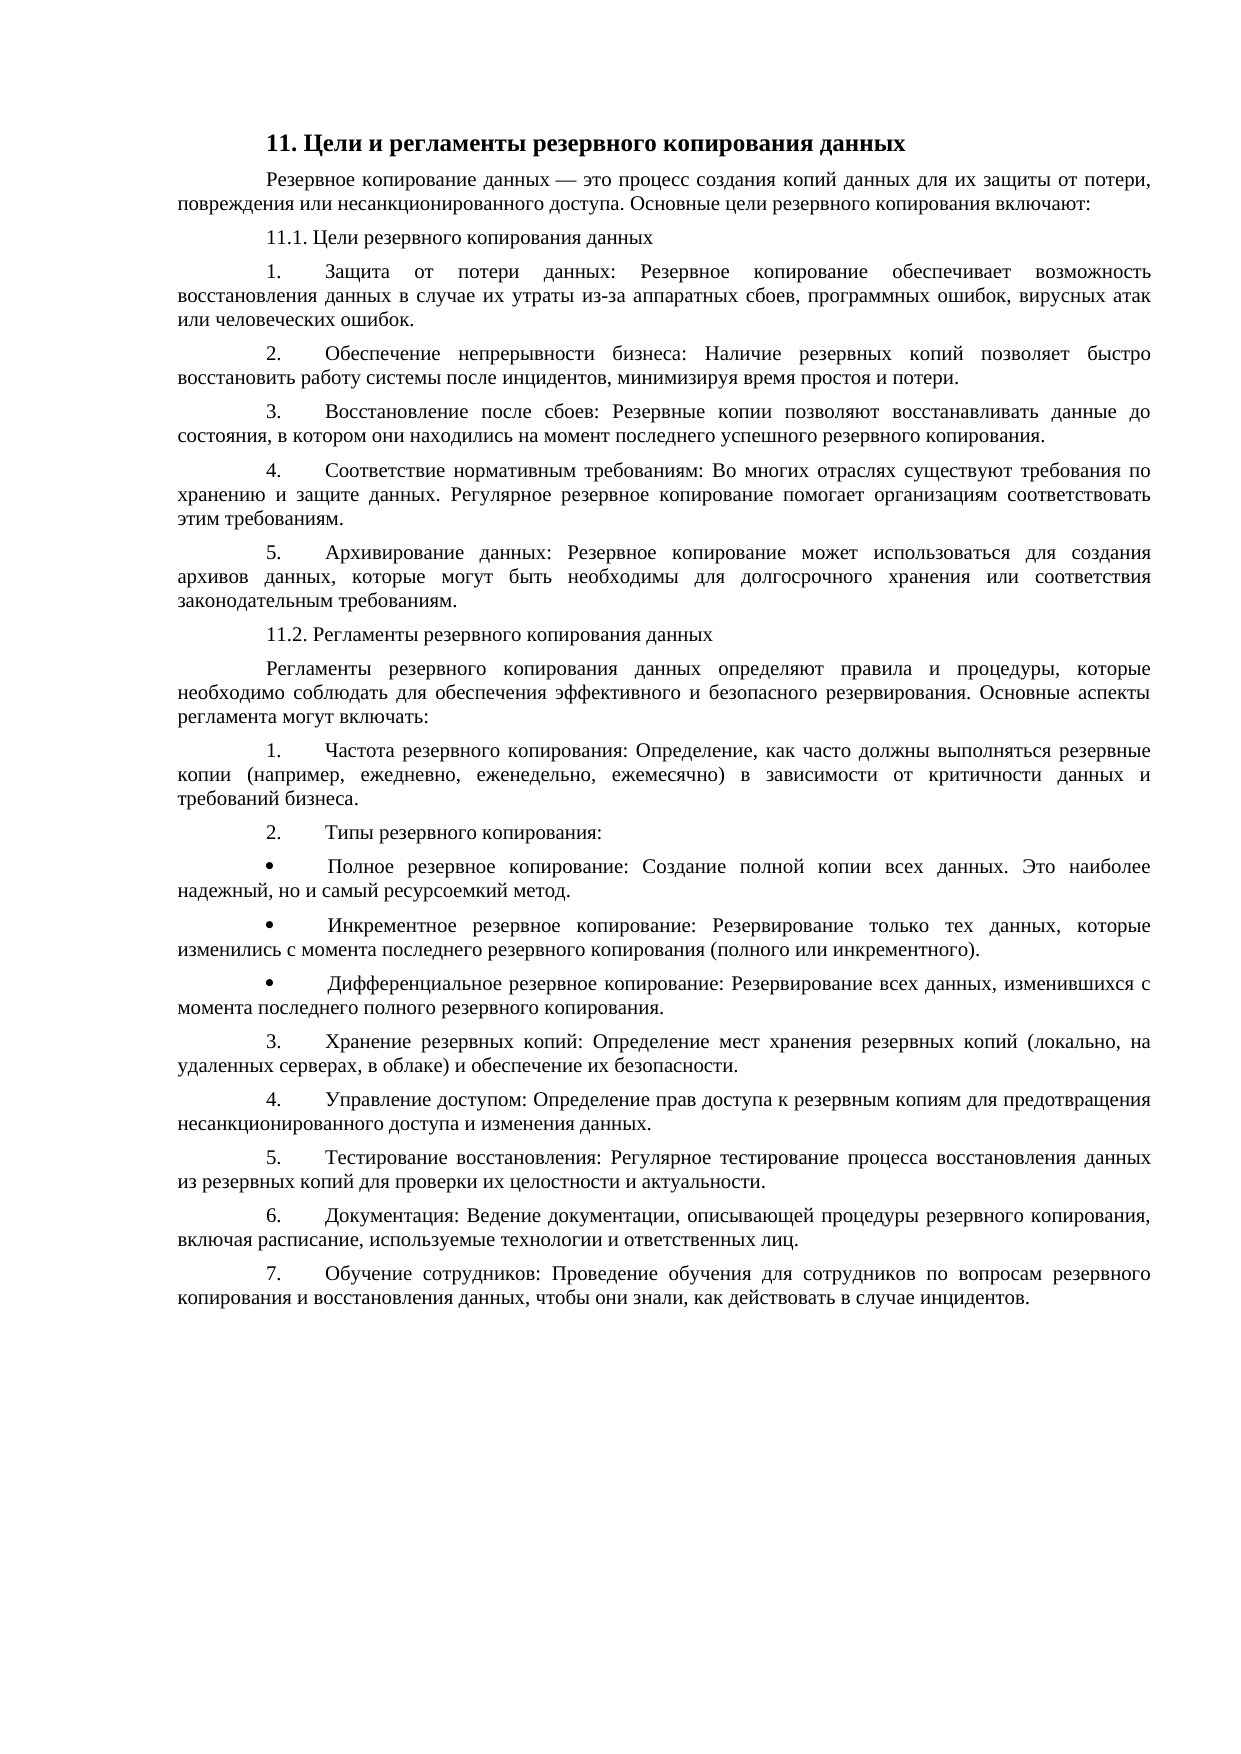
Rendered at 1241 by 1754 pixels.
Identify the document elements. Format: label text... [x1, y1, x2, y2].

list Частота резервного копирования: Определение, как часто должны выполняться резервные копии (например, ежедневно, еженедельно, ежемесячно) в зависимости от критичности данных и требований бизнеса. [177, 738, 1152, 810]
list Полное резервное копирование: Создание полной копии всех данных. Это наиболее надежный, но и самый ресурсоемкий метод. [177, 854, 1152, 902]
list Управление доступом: Определение прав доступа к резервным копиям для предотвращения несанкционированного доступа и изменения данных. [177, 1087, 1152, 1135]
list Защита от потери данных: Резервное копирование обеспечивает возможность восстановления данных в случае их утраты из-за аппаратных сбоев, программных ошибок, вирусных атак или человеческих ошибок. [177, 259, 1152, 331]
list Инкрементное резервное копирование: Резервирование только тех данных, которые изменились с момента последнего резервного копирования (полного или инкрементного). [177, 912, 1152, 961]
list Типы резервного копирования: [177, 820, 1152, 844]
text 11. Цели и регламенты резервного копирования данных [177, 128, 1152, 157]
text Резервное копирование данных — это процесс создания копий данных для их защиты от потери, повреждения или несанкционированного доступа. Основные цели резервного копирования включают: [177, 167, 1152, 215]
list Документация: Ведение документации, описывающей процедуры резервного копирования, включая расписание, используемые технологии и ответственных лиц. [177, 1203, 1152, 1251]
list Тестирование восстановления: Регулярное тестирование процесса восстановления данных из резервных копий для проверки их целостности и актуальности. [177, 1145, 1152, 1193]
text 11.2. Регламенты резервного копирования данных [177, 622, 1152, 646]
list Обучение сотрудников: Проведение обучения для сотрудников по вопросам резервного копирования и восстановления данных, чтобы они знали, как действовать в случае инцидентов. [177, 1261, 1152, 1309]
list Хранение резервных копий: Определение мест хранения резервных копий (локально, на удаленных серверах, в облаке) и обеспечение их безопасности. [177, 1029, 1152, 1077]
list Дифференциальное резервное копирование: Резервирование всех данных, изменившихся с момента последнего полного резервного копирования. [177, 971, 1152, 1019]
list Соответствие нормативным требованиям: Во многих отраслях существуют требования по хранению и защите данных. Регулярное резервное копирование помогает организациям соответствовать этим требованиям. [177, 457, 1152, 530]
list Обеспечение непрерывности бизнеса: Наличие резервных копий позволяет быстро восстановить работу системы после инцидентов, минимизируя время простоя и потери. [177, 341, 1152, 389]
text 11.1. Цели резервного копирования данных [177, 225, 1152, 249]
text Регламенты резервного копирования данных определяют правила и процедуры, которые необходимо соблюдать для обеспечения эффективного и безопасного резервирования. Основные аспекты регламента могут включать: [177, 656, 1152, 728]
list Архивирование данных: Резервное копирование может использоваться для создания архивов данных, которые могут быть необходимы для долгосрочного хранения или соответствия законодательным требованиям. [177, 540, 1152, 612]
list Восстановление после сбоев: Резервные копии позволяют восстанавливать данные до состояния, в котором они находились на момент последнего успешного резервного копирования. [177, 399, 1152, 447]
